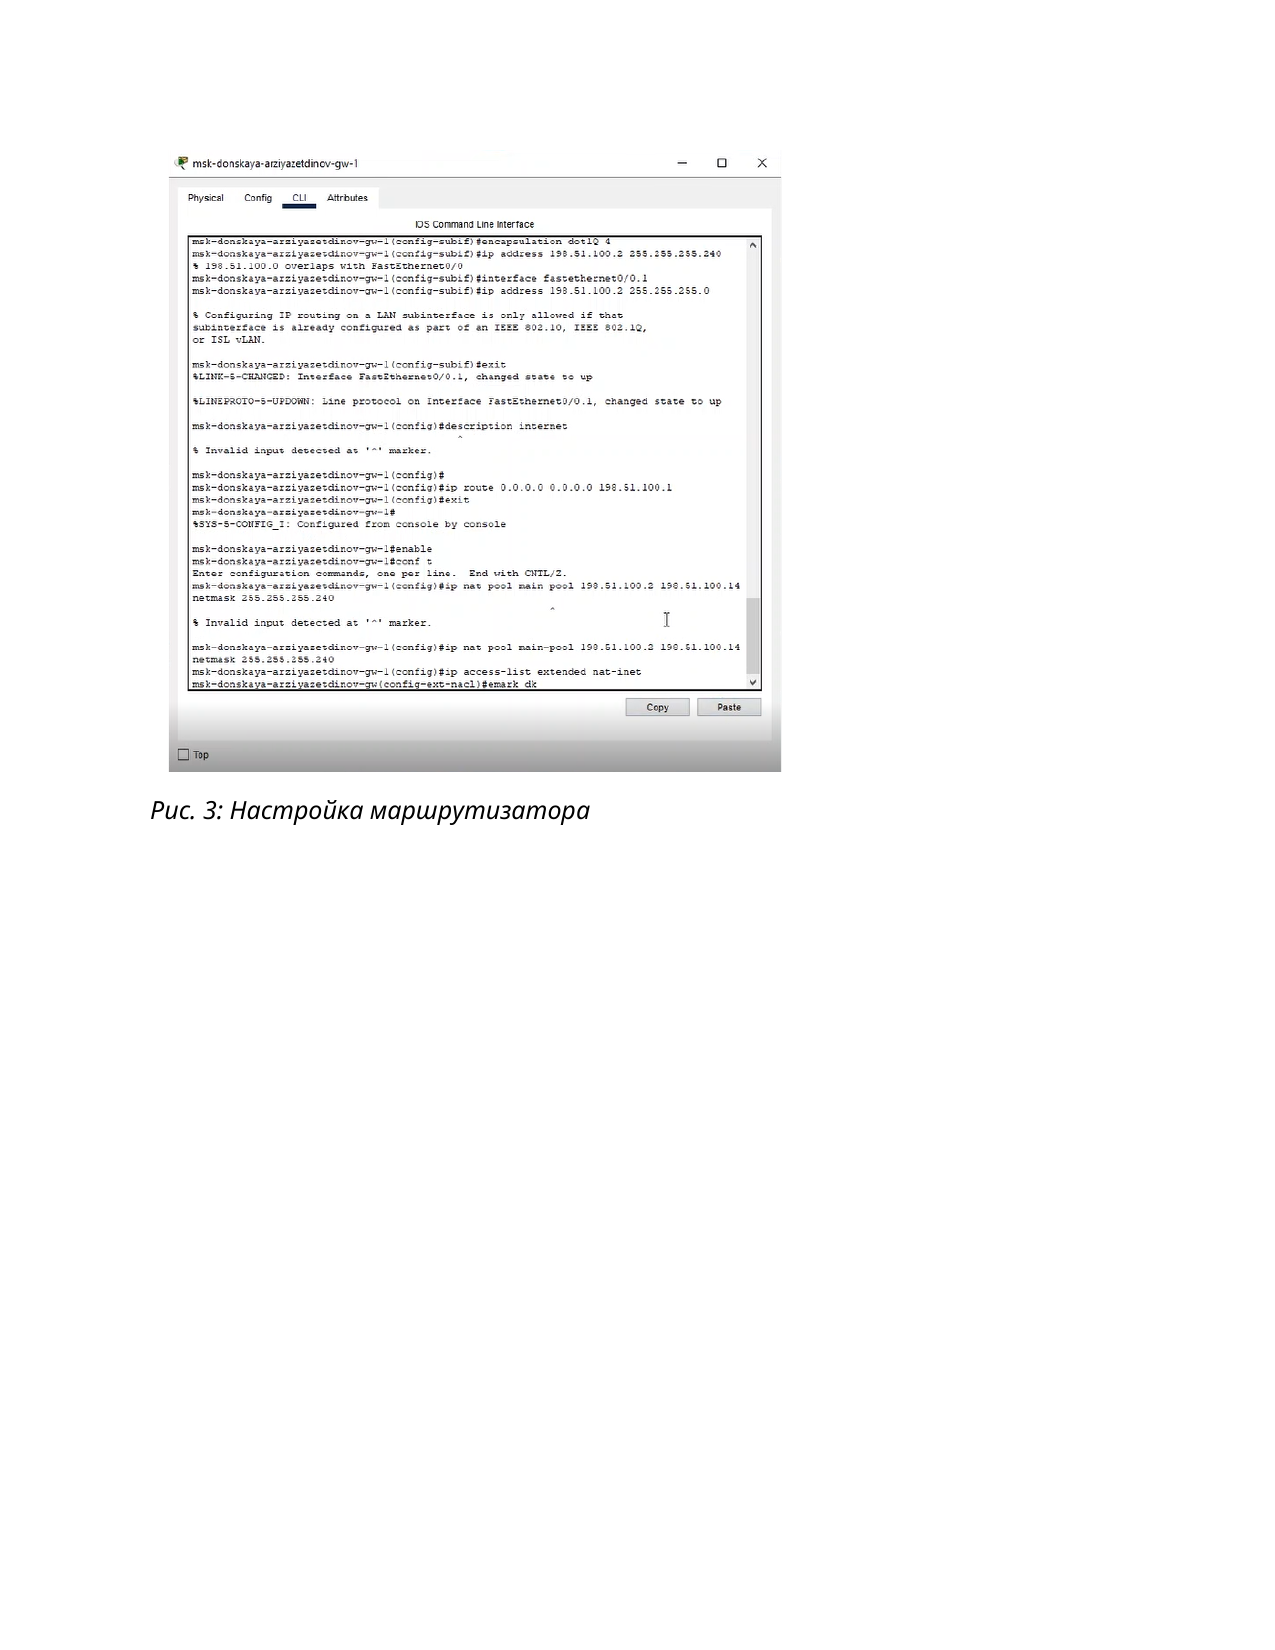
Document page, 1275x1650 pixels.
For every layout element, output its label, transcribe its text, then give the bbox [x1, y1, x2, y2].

text Рис. 3: Настройка маршрутизатора [150, 792, 1125, 826]
picture [168, 150, 782, 772]
